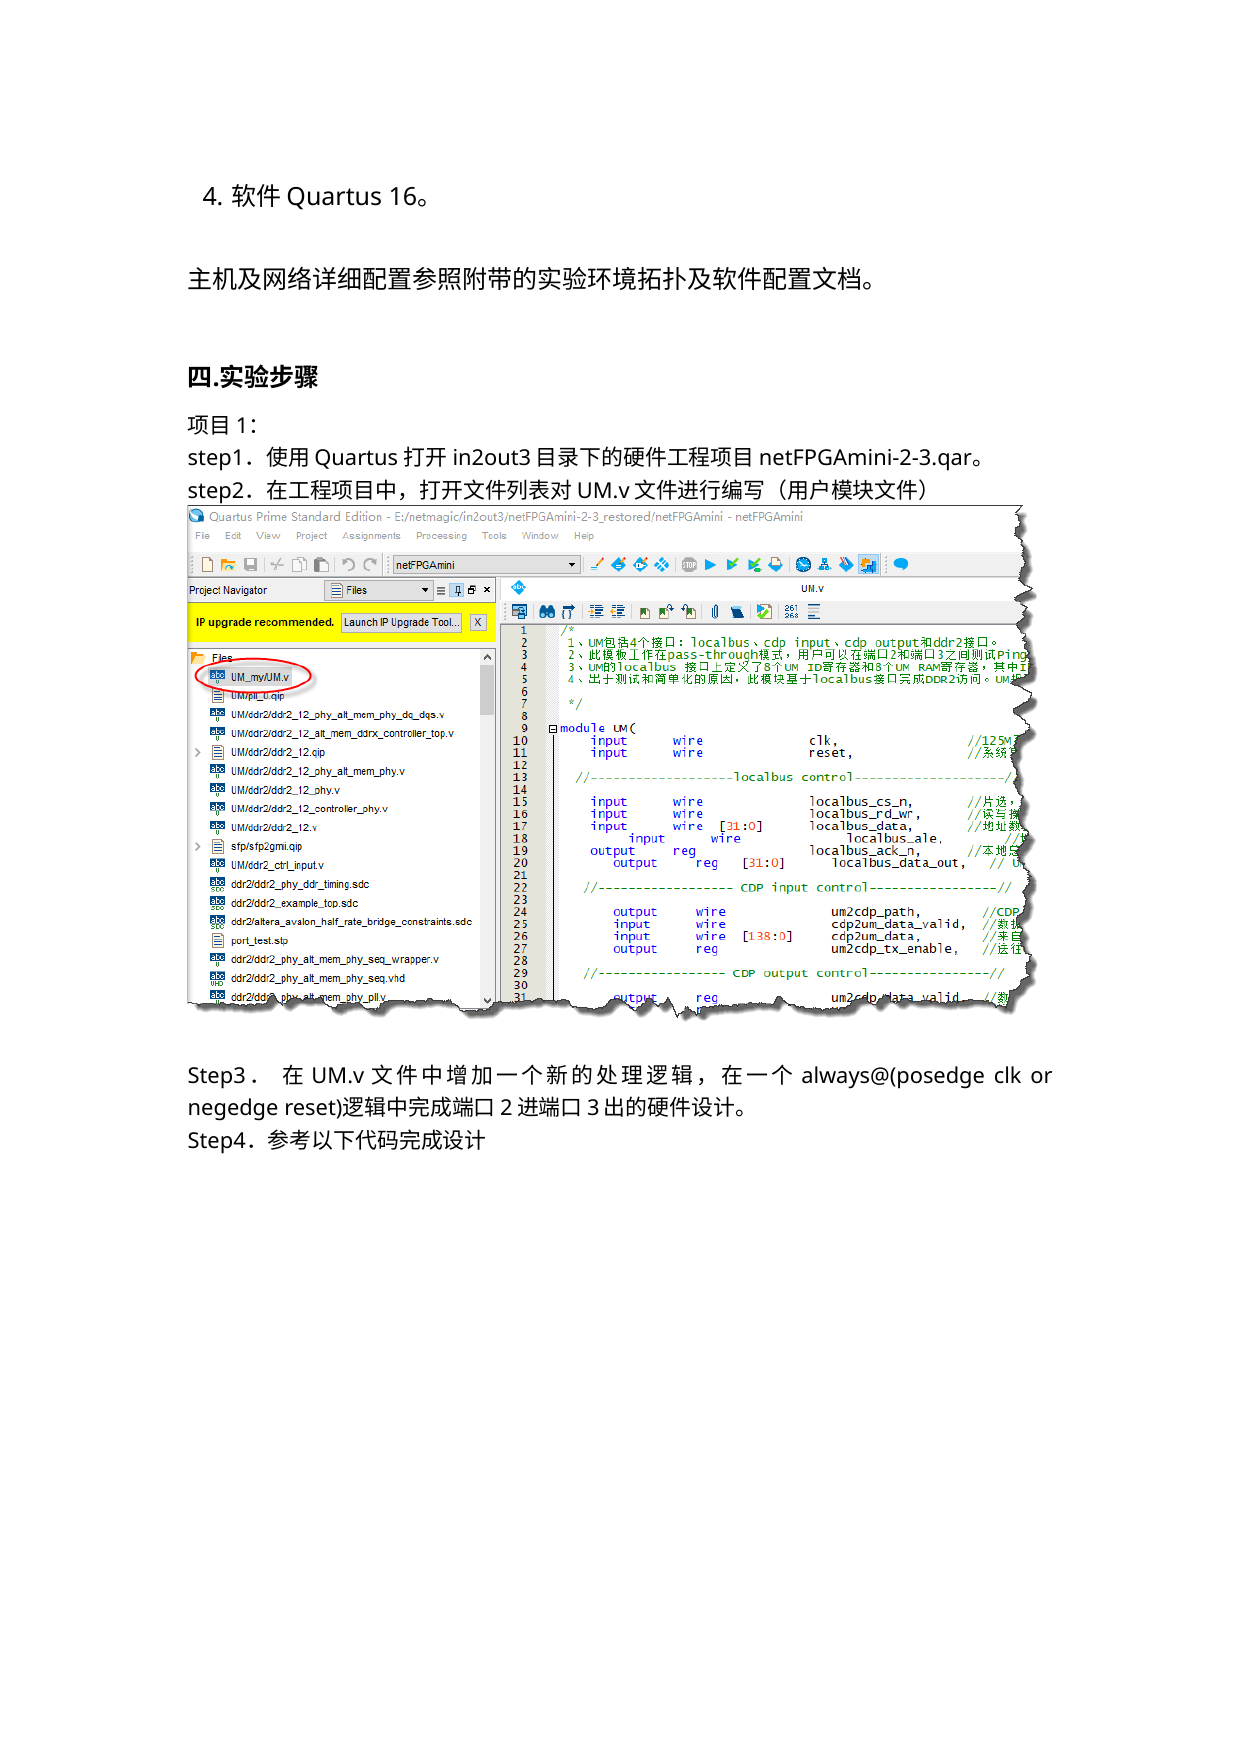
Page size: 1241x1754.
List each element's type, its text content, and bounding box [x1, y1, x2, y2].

text Step3． 在UM.v文件中增加一个新的处理逻辑，在一个always@(posedge clk or negedge reset)逻辑中完成端口2进端口3出的硬件设计。 [187, 1058, 1053, 1123]
text Step4．参考以下代码完成设计 [187, 1123, 1053, 1155]
list 软件Quartus 16。 [202, 162, 1053, 227]
text step1．使用Quartus 打开 in2out3目录下的硬件工程项目netFPGAmini-2-3.qar。 [187, 440, 1053, 473]
subtitle 四.实验步骤 [187, 343, 1053, 408]
text 项目1： [187, 408, 1053, 440]
text 主机及网络详细配置参照附带的实验环境拓扑及软件配置文档。 [187, 245, 1053, 310]
picture [187, 505, 1053, 1036]
text step2．在工程项目中，打开文件列表对UM.v文件进行编写（用户模块文件） [187, 473, 1053, 505]
